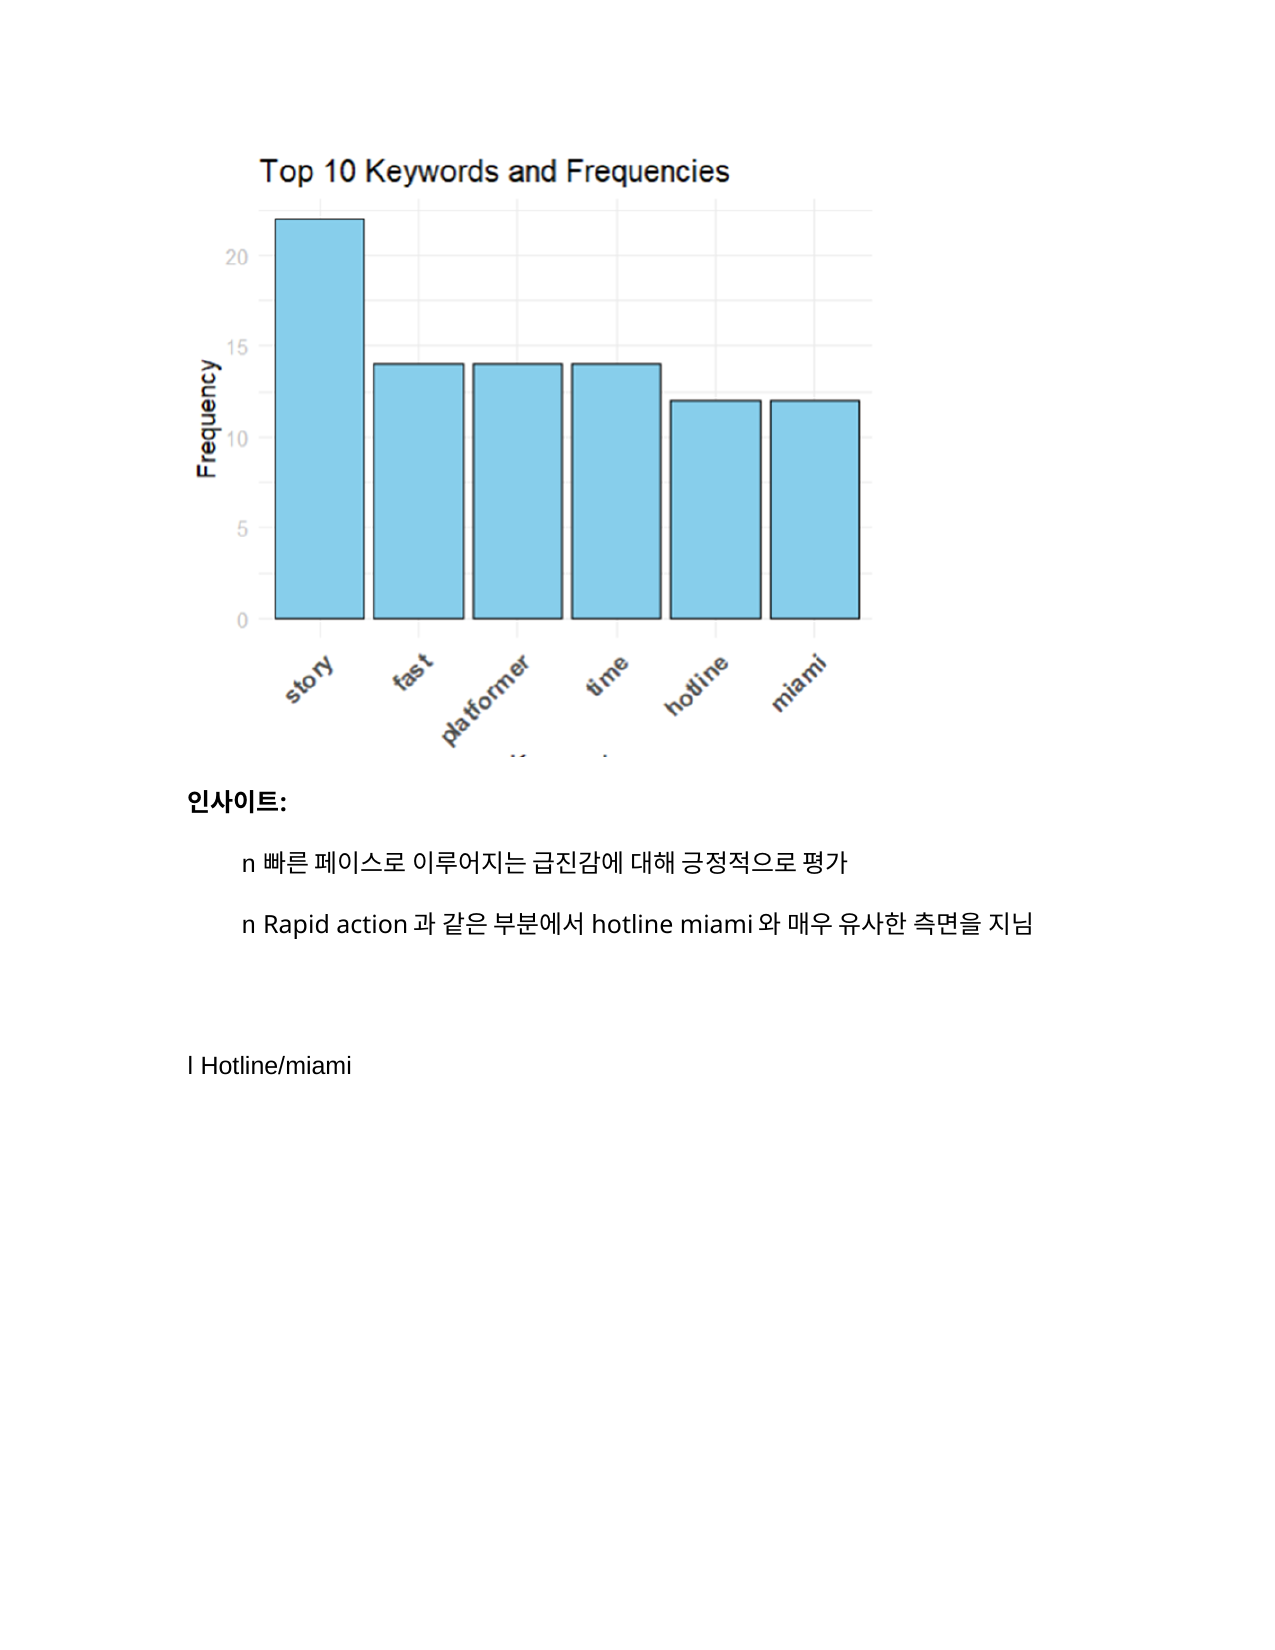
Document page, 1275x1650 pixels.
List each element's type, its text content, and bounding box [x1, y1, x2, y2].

text l Hotline/miami [187, 1051, 1125, 1080]
text n Rapid action과 같은 부분에서 hotline miami와 매우 유사한 측면을 지님 [242, 904, 1125, 975]
text n 빠른 페이스로 이루어지는 급진감에 대해 긍정적으로 평가 [242, 843, 1125, 879]
text 인사이트: [187, 782, 1125, 818]
picture [187, 150, 879, 757]
